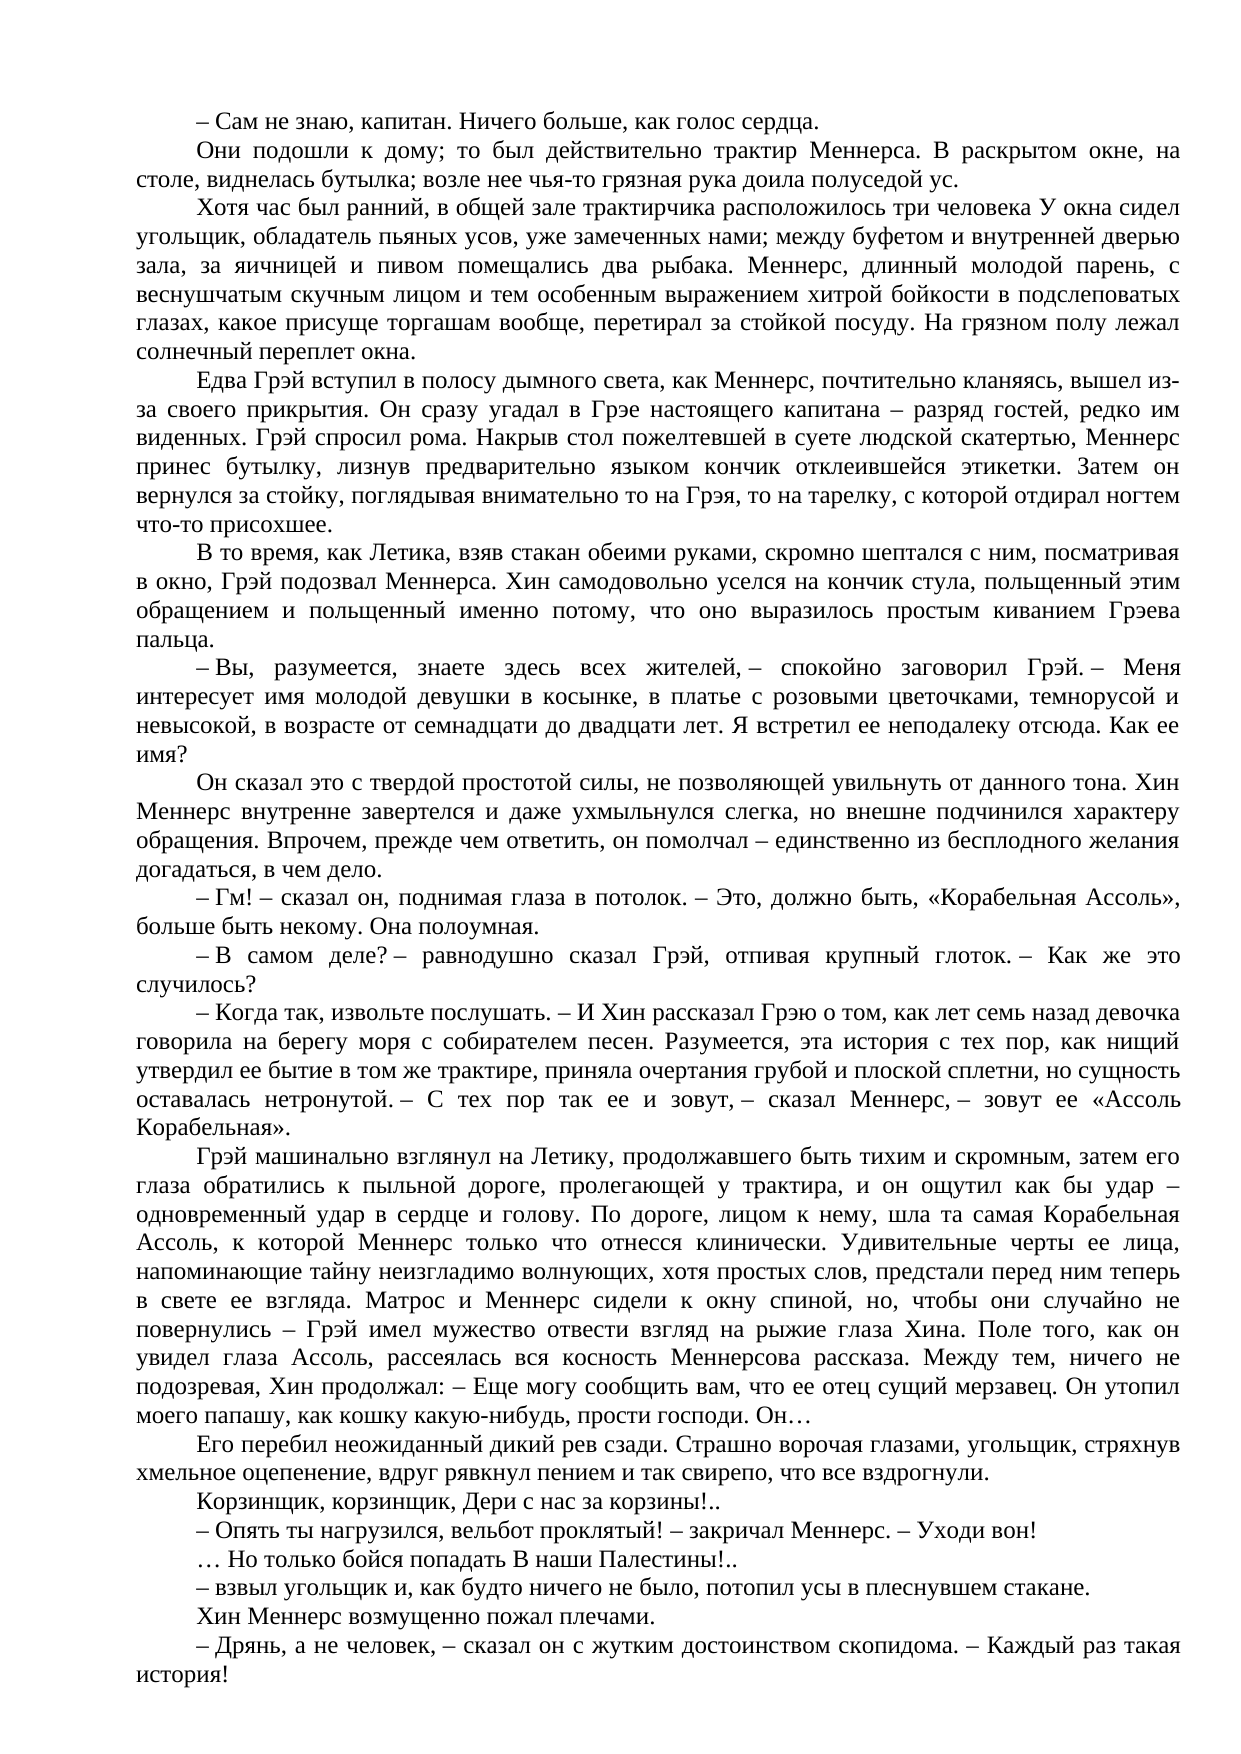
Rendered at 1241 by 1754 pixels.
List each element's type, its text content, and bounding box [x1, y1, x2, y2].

text – В самом деле? – равнодушно сказал Грэй, отпивая крупный глоток. – Как же это случилось? [136, 940, 1181, 997]
text Хотя час был ранний, в общей зале трактирчика расположилось три человека У окна сидел угольщик, обладатель пьяных усов, уже замеченных нами; между буфетом и внутренней дверью зала, за яичницей и пивом помещались два рыбака. Меннерс, длинный молодой парень, с веснушчатым скучным лицом и тем особенным выражением хитрой бойкости в подслеповатых глазах, какое присуще торгашам вообще, перетирал за стойкой посуду. На грязном полу лежал солнечный переплет окна. [136, 192, 1181, 365]
text … Но только бойся попадать В наши Палестины!.. [136, 1544, 1181, 1572]
text – взвыл угольщик и, как будто ничего не было, потопил усы в плеснувшем стакане. [136, 1572, 1181, 1601]
text – Опять ты нагрузился, вельбот проклятый! – закричал Меннерс. – Уходи вон! [136, 1515, 1181, 1544]
text Они подошли к дому; то был действительно трактир Меннерса. В раскрытом окне, на столе, виднелась бутылка; возле нее чья-то грязная рука доила полуседой ус. [136, 135, 1181, 192]
text Едва Грэй вступил в полосу дымного света, как Меннерс, почтительно кланяясь, вышел из-за своего прикрытия. Он сразу угадал в Грэе настоящего капитана – разряд гостей, редко им виденных. Грэй спросил рома. Накрыв стол пожелтевшей в суете людской скатертью, Меннерс принес бутылку, лизнув предварительно языком кончик отклеившейся этикетки. Затем он вернулся за стойку, поглядывая внимательно то на Грэя, то на тарелку, с которой отдирал ногтем что-то присохшее. [136, 365, 1181, 537]
text Хин Меннерс возмущенно пожал плечами. [136, 1601, 1181, 1630]
text Грэй машинально взглянул на Летику, продолжавшего быть тихим и скромным, затем его глаза обратились к пыльной дороге, пролегающей у трактира, и он ощутил как бы удар – одновременный удар в сердце и голову. По дороге, лицом к нему, шла та самая Корабельная Ассоль, к которой Меннерс только что отнесся клинически. Удивительные черты ее лица, напоминающие тайну неизгладимо волнующих, хотя простых слов, предстали перед ним теперь в свете ее взгляда. Матрос и Меннерс сидели к окну спиной, но, чтобы они случайно не повернулись – Грэй имел мужество отвести взгляд на рыжие глаза Хина. Поле того, как он увидел глаза Ассоль, рассеялась вся косность Меннерсова рассказа. Между тем, ничего не подозревая, Хин продолжал: – Еще могу сообщить вам, что ее отец сущий мерзавец. Он утопил моего папашу, как кошку какую-нибудь, прости господи. Он… [136, 1141, 1181, 1429]
text – Вы, разумеется, знаете здесь всех жителей, – спокойно заговорил Грэй. – Меня интересует имя молодой девушки в косынке, в платье с розовыми цветочками, темнорусой и невысокой, в возрасте от семнадцати до двадцати лет. Я встретил ее неподалеку отсюда. Как ее имя? [136, 652, 1181, 767]
text – Дрянь, а не человек, – сказал он с жутким достоинством скопидома. – Каждый раз такая история! [136, 1630, 1181, 1687]
text В то время, как Летика, взяв стакан обеими руками, скромно шептался с ним, посматривая в окно, Грэй подозвал Меннерса. Хин самодовольно уселся на кончик стула, польщенный этим обращением и польщенный именно потому, что оно выразилось простым киванием Грэева пальца. [136, 537, 1181, 652]
text – Гм! – сказал он, поднимая глаза в потолок. – Это, должно быть, «Корабельная Ассоль», больше быть некому. Она полоумная. [136, 882, 1181, 940]
text Его перебил неожиданный дикий рев сзади. Страшно ворочая глазами, угольщик, стряхнув хмельное оцепенение, вдруг рявкнул пением и так свирепо, что все вздрогнули. [136, 1429, 1181, 1486]
text – Когда так, извольте послушать. – И Хин рассказал Грэю о том, как лет семь назад девочка говорила на берегу моря с собирателем песен. Разумеется, эта история с тех пор, как нищий утвердил ее бытие в том же трактире, приняла очертания грубой и плоской сплетни, но сущность оставалась нетронутой. – С тех пор так ее и зовут, – сказал Меннерс, – зовут ее «Ассоль Корабельная». [136, 997, 1181, 1141]
text Он сказал это с твердой простотой силы, не позволяющей увильнуть от данного тона. Хин Меннерс внутренне завертелся и даже ухмыльнулся слегка, но внешне подчинился характеру обращения. Впрочем, прежде чем ответить, он помолчал – единственно из бесплодного желания догадаться, в чем дело. [136, 767, 1181, 882]
text Корзинщик, корзинщик, Дери с нас за корзины!.. [136, 1486, 1181, 1515]
text – Сам не знаю, капитан. Ничего больше, как голос сердца. [136, 106, 1181, 135]
